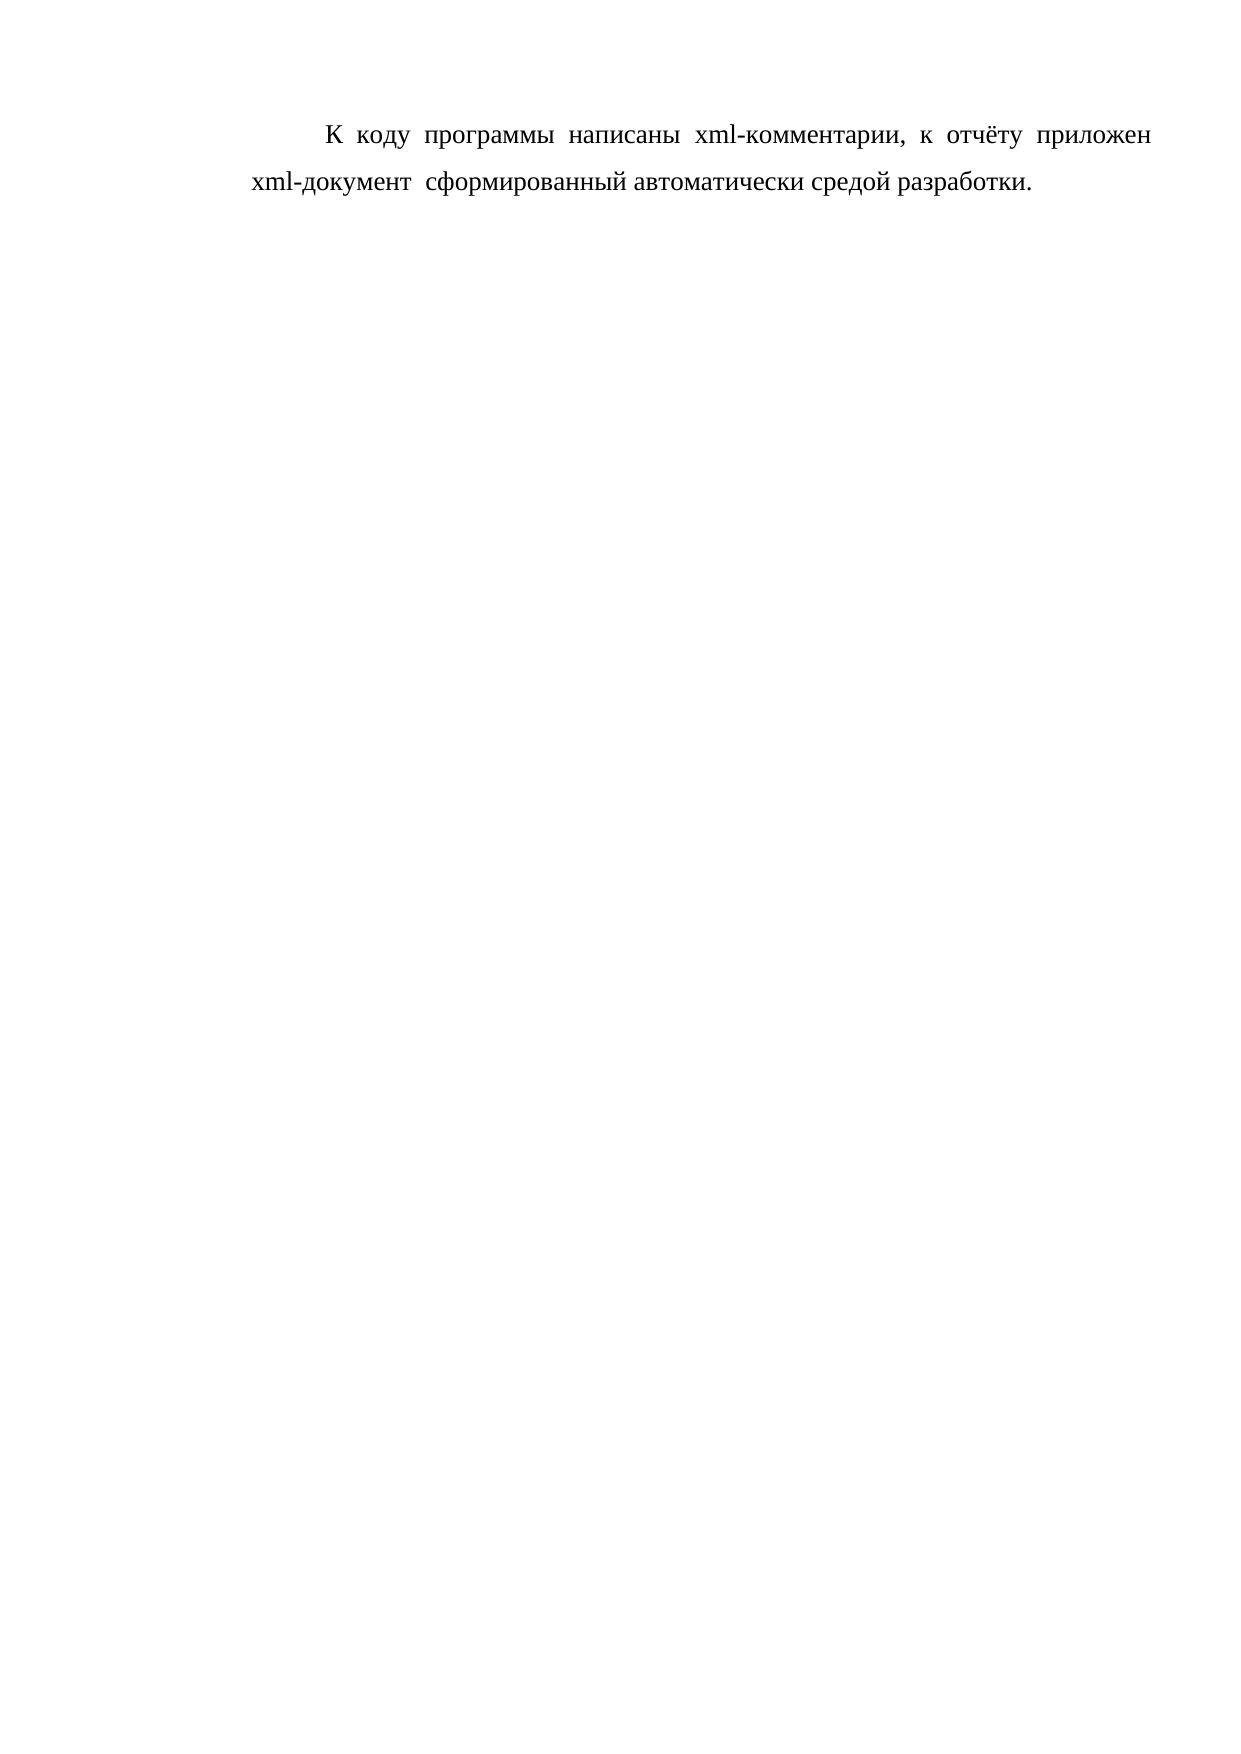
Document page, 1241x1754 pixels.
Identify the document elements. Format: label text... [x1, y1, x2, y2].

text К коду программы написаны xml-комментарии, к отчёту приложен xml-документ сформированный автоматически средой разработки. [251, 118, 1152, 196]
